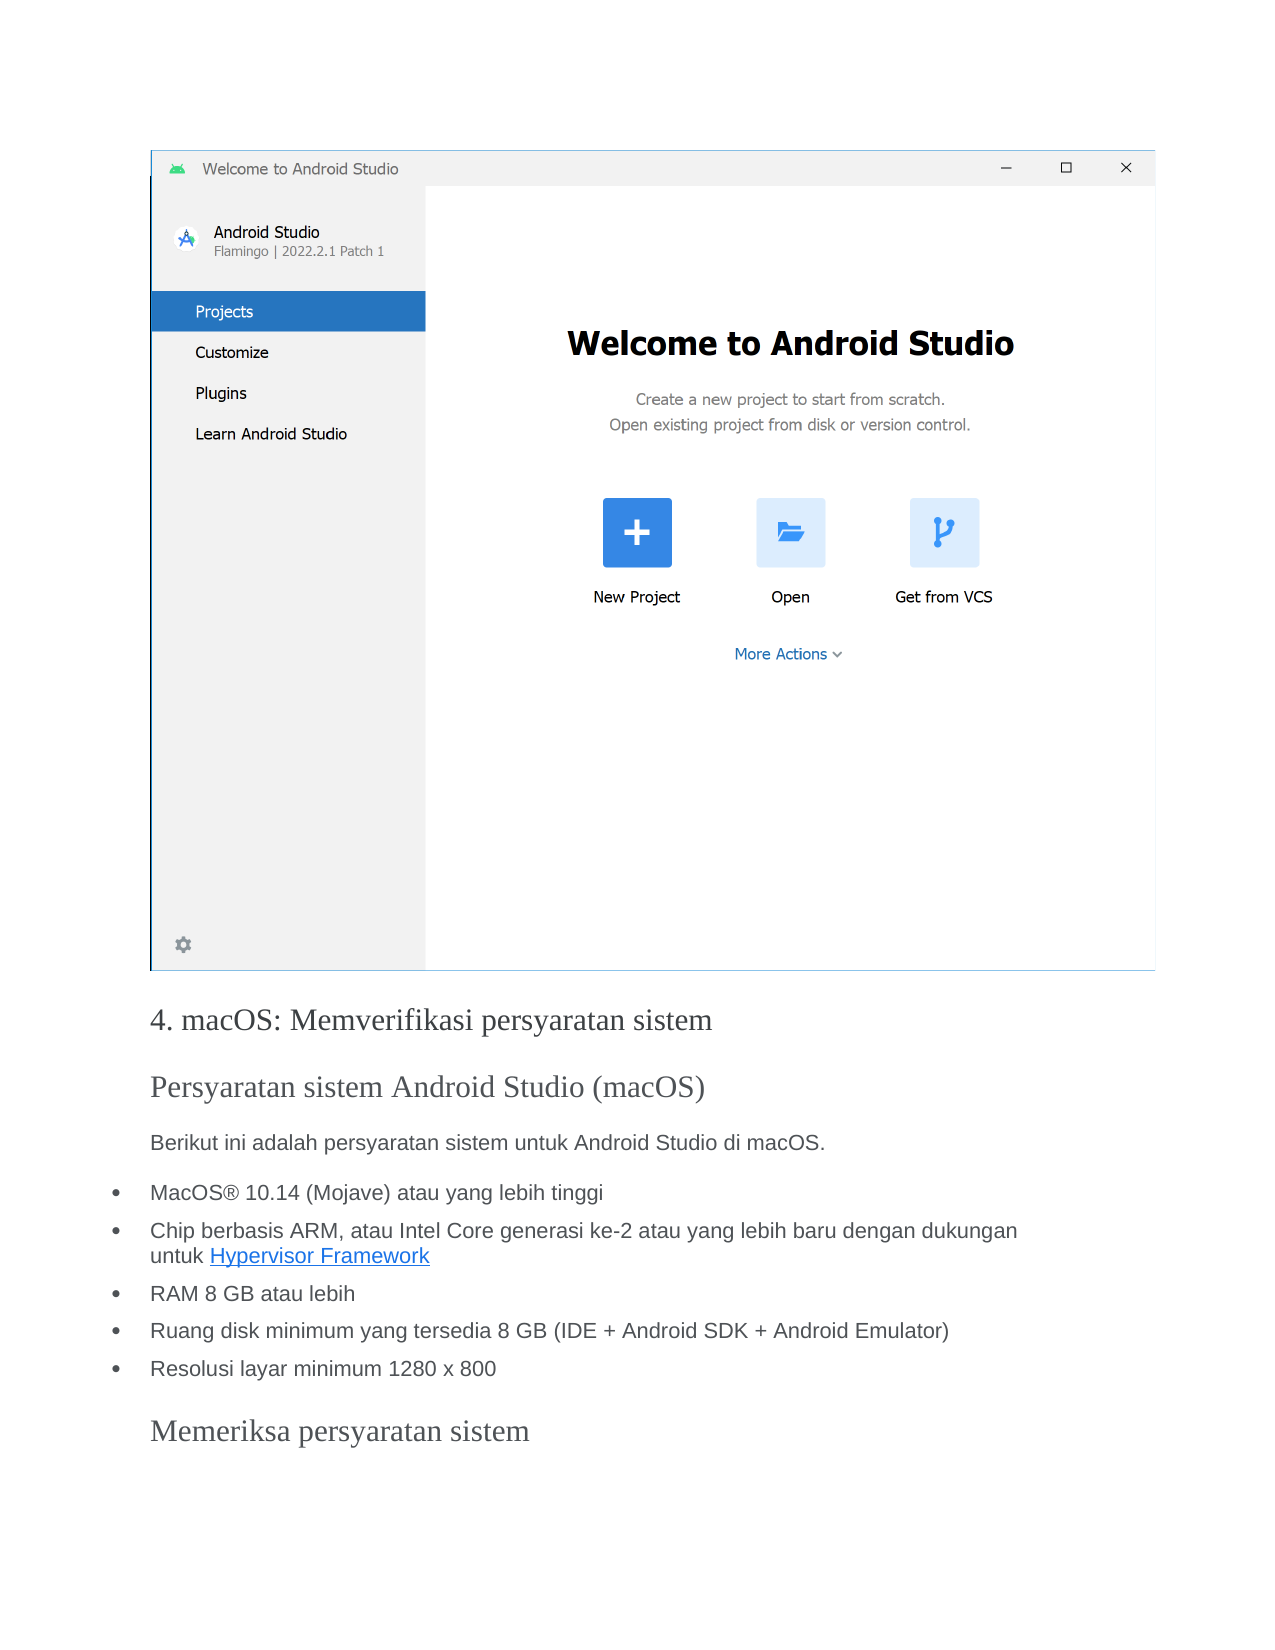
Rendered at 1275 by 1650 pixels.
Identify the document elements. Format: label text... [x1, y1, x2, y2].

list RAM 8 GB atau lebih [112, 1281, 1125, 1306]
list Resolusi layar minimum 1280 x 800 [112, 1356, 1125, 1381]
text Berikut ini adalah persyaratan sistem untuk Android Studio di macOS. [150, 1130, 1125, 1155]
list Chip berbasis ARM, atau Intel Core generasi ke-2 atau yang lebih baru dengan dukungan untuk Hypervisor Framework [112, 1218, 1125, 1268]
text 4. macOS: Memverifikasi persyaratan sistem [150, 1002, 1125, 1037]
text Persyaratan sistem Android Studio (macOS) [150, 1069, 1125, 1105]
picture [150, 150, 1156, 971]
list MacOS® 10.14 (Mojave) atau yang lebih tinggi [112, 1180, 1125, 1205]
list Ruang disk minimum yang tersedia 8 GB (IDE + Android SDK + Android Emulator) [112, 1318, 1125, 1343]
text Memeriksa persyaratan sistem [150, 1412, 1125, 1448]
